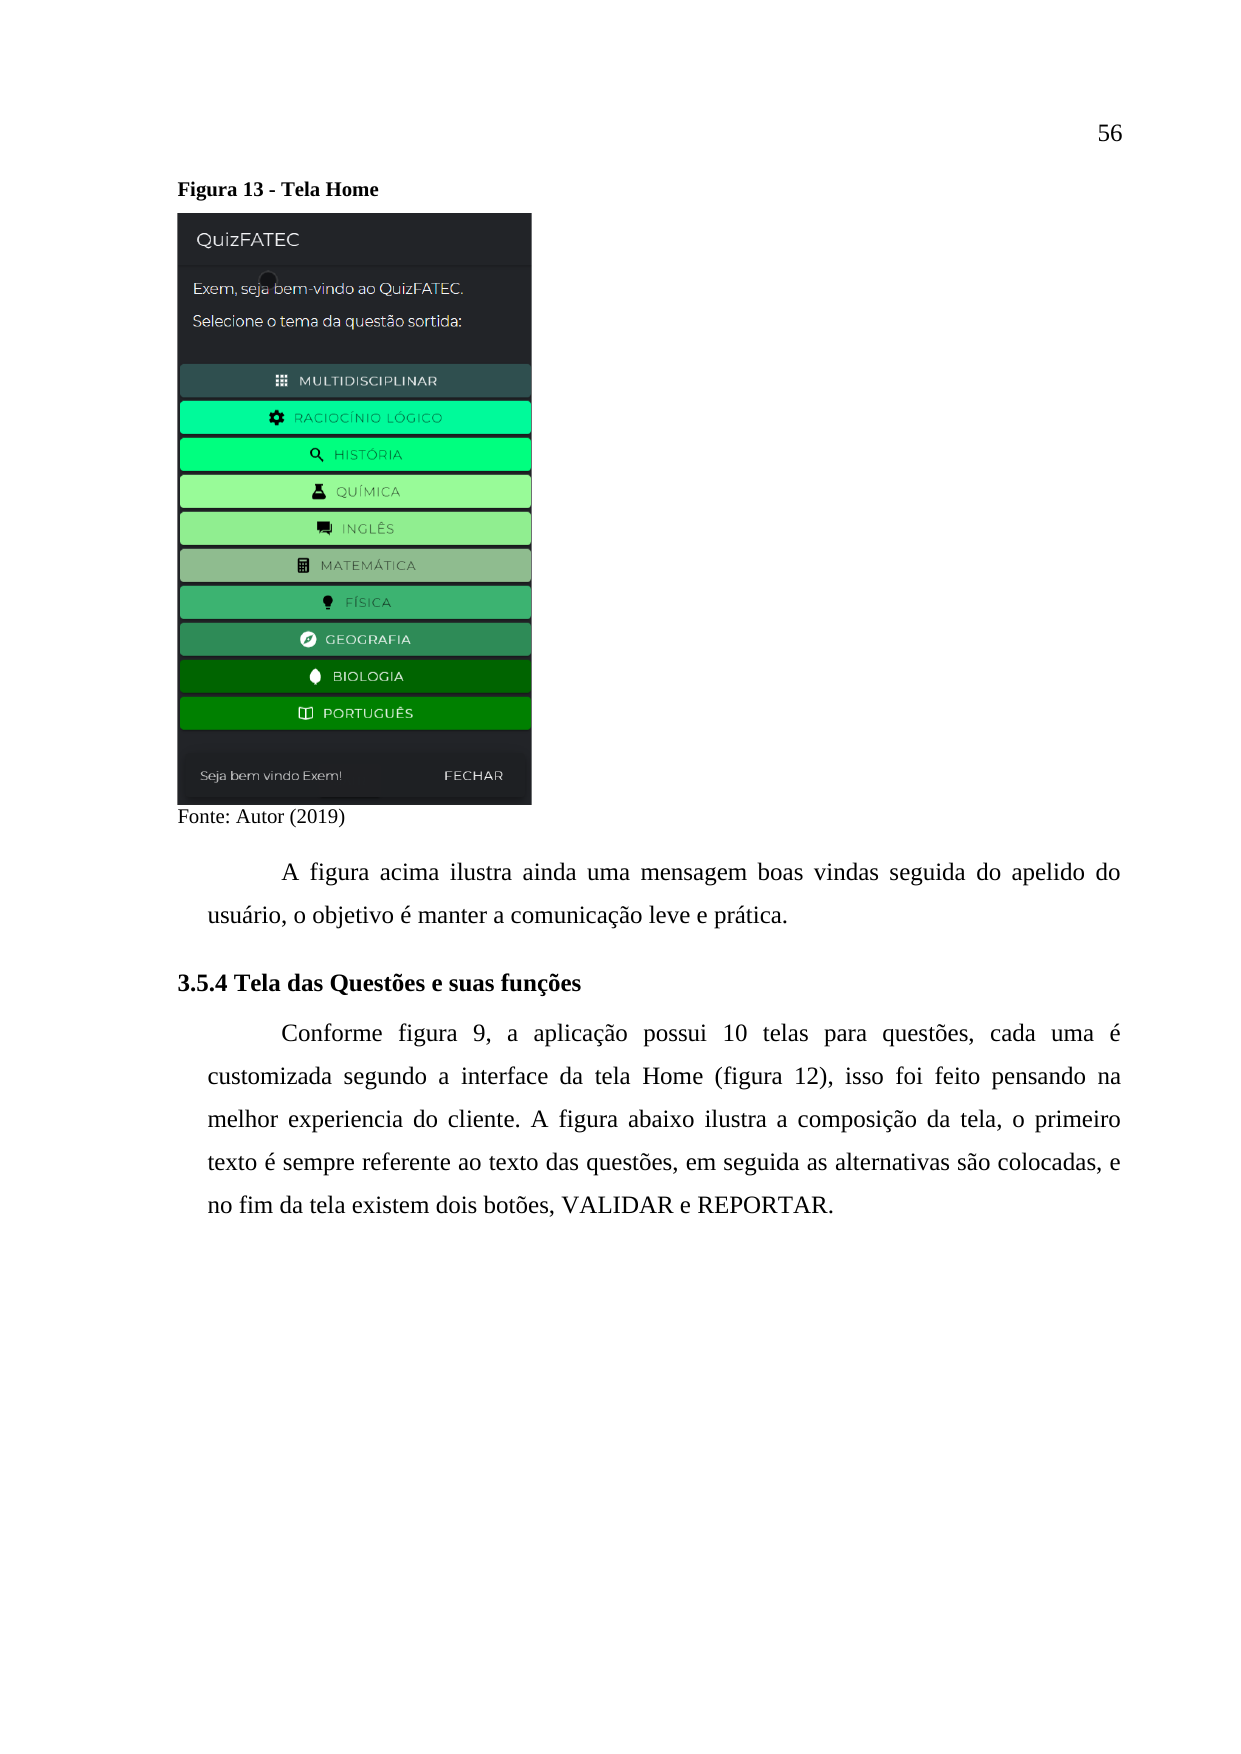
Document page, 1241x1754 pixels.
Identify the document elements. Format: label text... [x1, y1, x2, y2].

subtitle 3.5.4 Tela das Questões e suas funções [177, 968, 1122, 997]
picture [177, 213, 532, 805]
text A figura acima ilustra ainda uma mensagem boas vindas seguida do apelido do usuário, o objetivo é manter a comunicação leve e prática. [207, 857, 1122, 929]
text Fonte: Autor (2019) [177, 804, 1122, 828]
text Conforme figura 9, a aplicação possui 10 telas para questões, cada uma é customizada segundo a interface da tela Home (figura 12), isso foi feito pensando na melhor experiencia do cliente. A figura abaixo ilustra a composição da tela, o primeiro texto é sempre referente ao texto das questões, em seguida as alternativas são colocadas, e no fim da tela existem dois botões, VALIDAR e REPORTAR. [207, 1018, 1122, 1219]
text Figura 13 - Tela Home [177, 177, 1122, 201]
